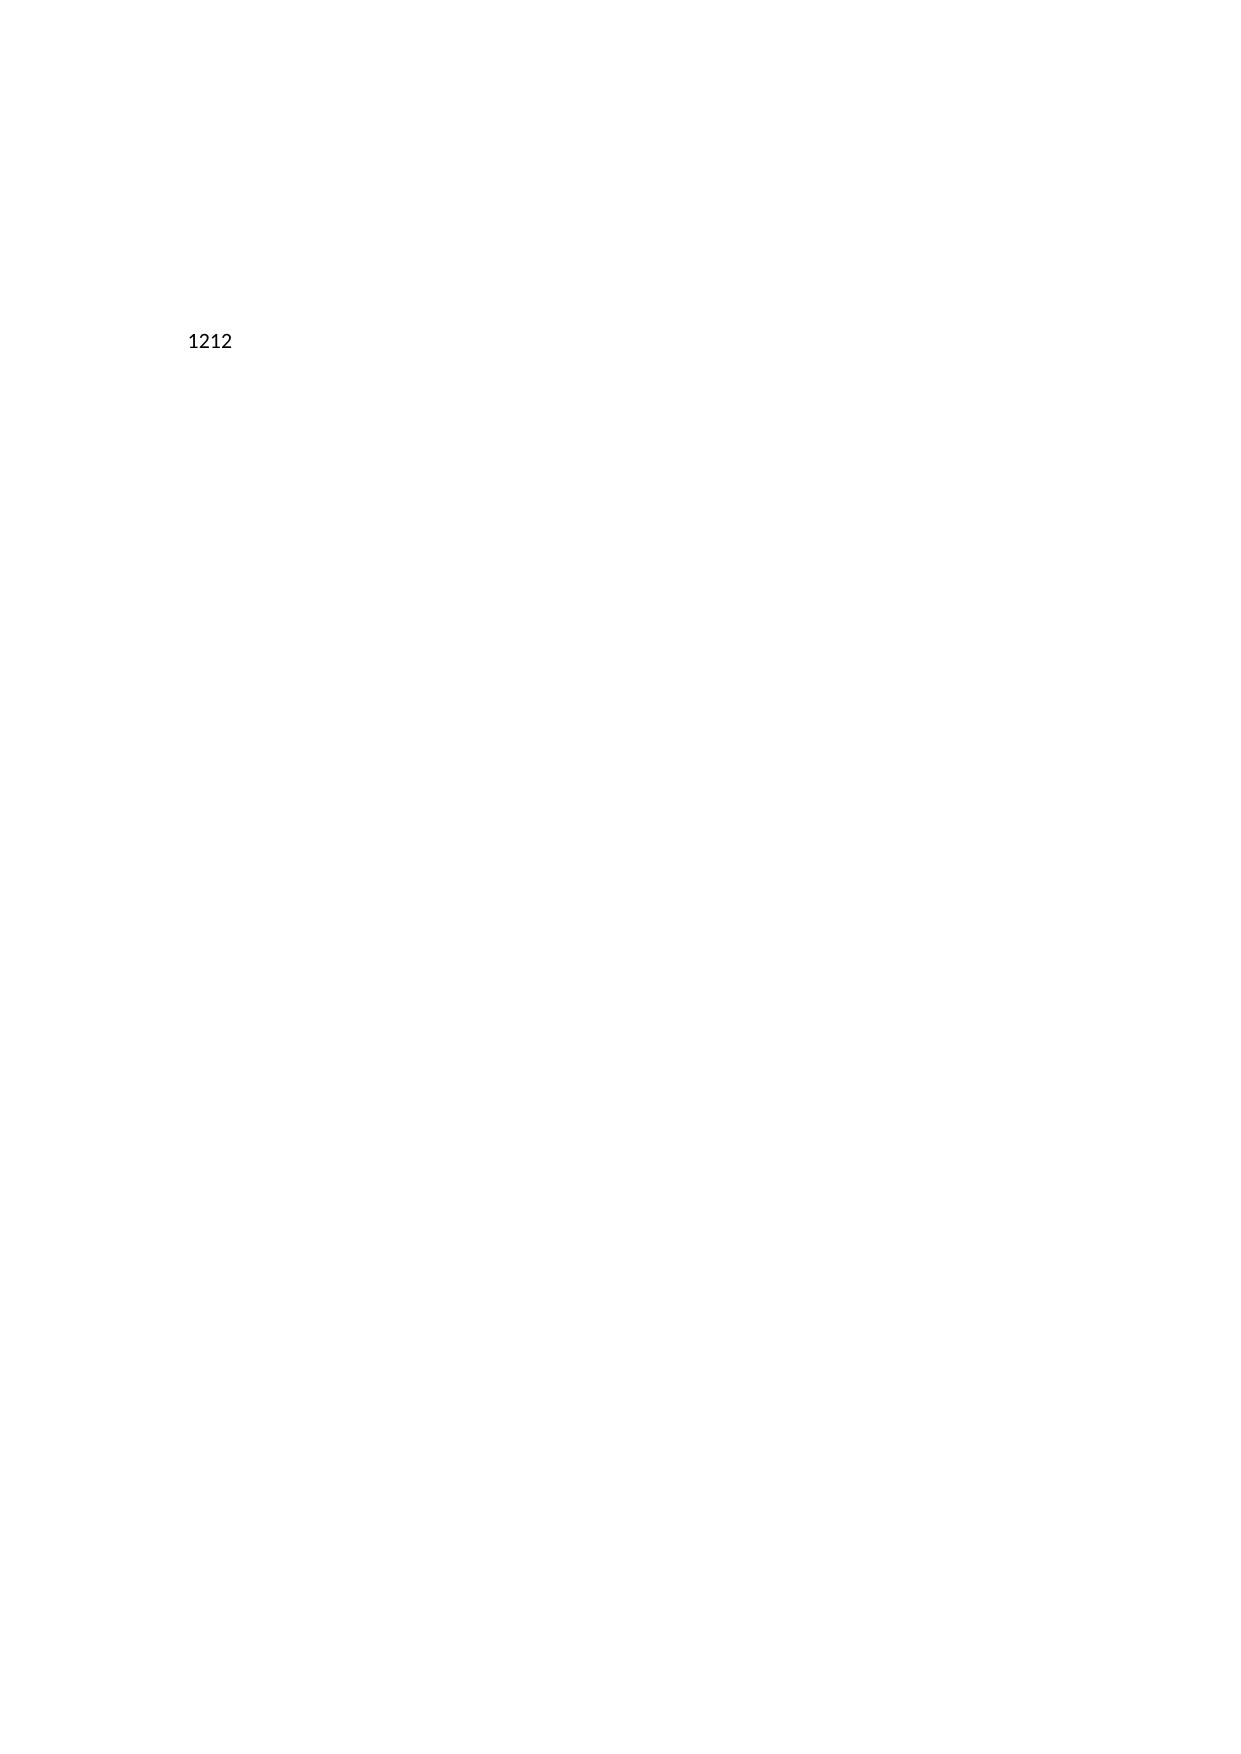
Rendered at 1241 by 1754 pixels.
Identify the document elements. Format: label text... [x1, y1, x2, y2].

text 1212 [187, 324, 1053, 357]
